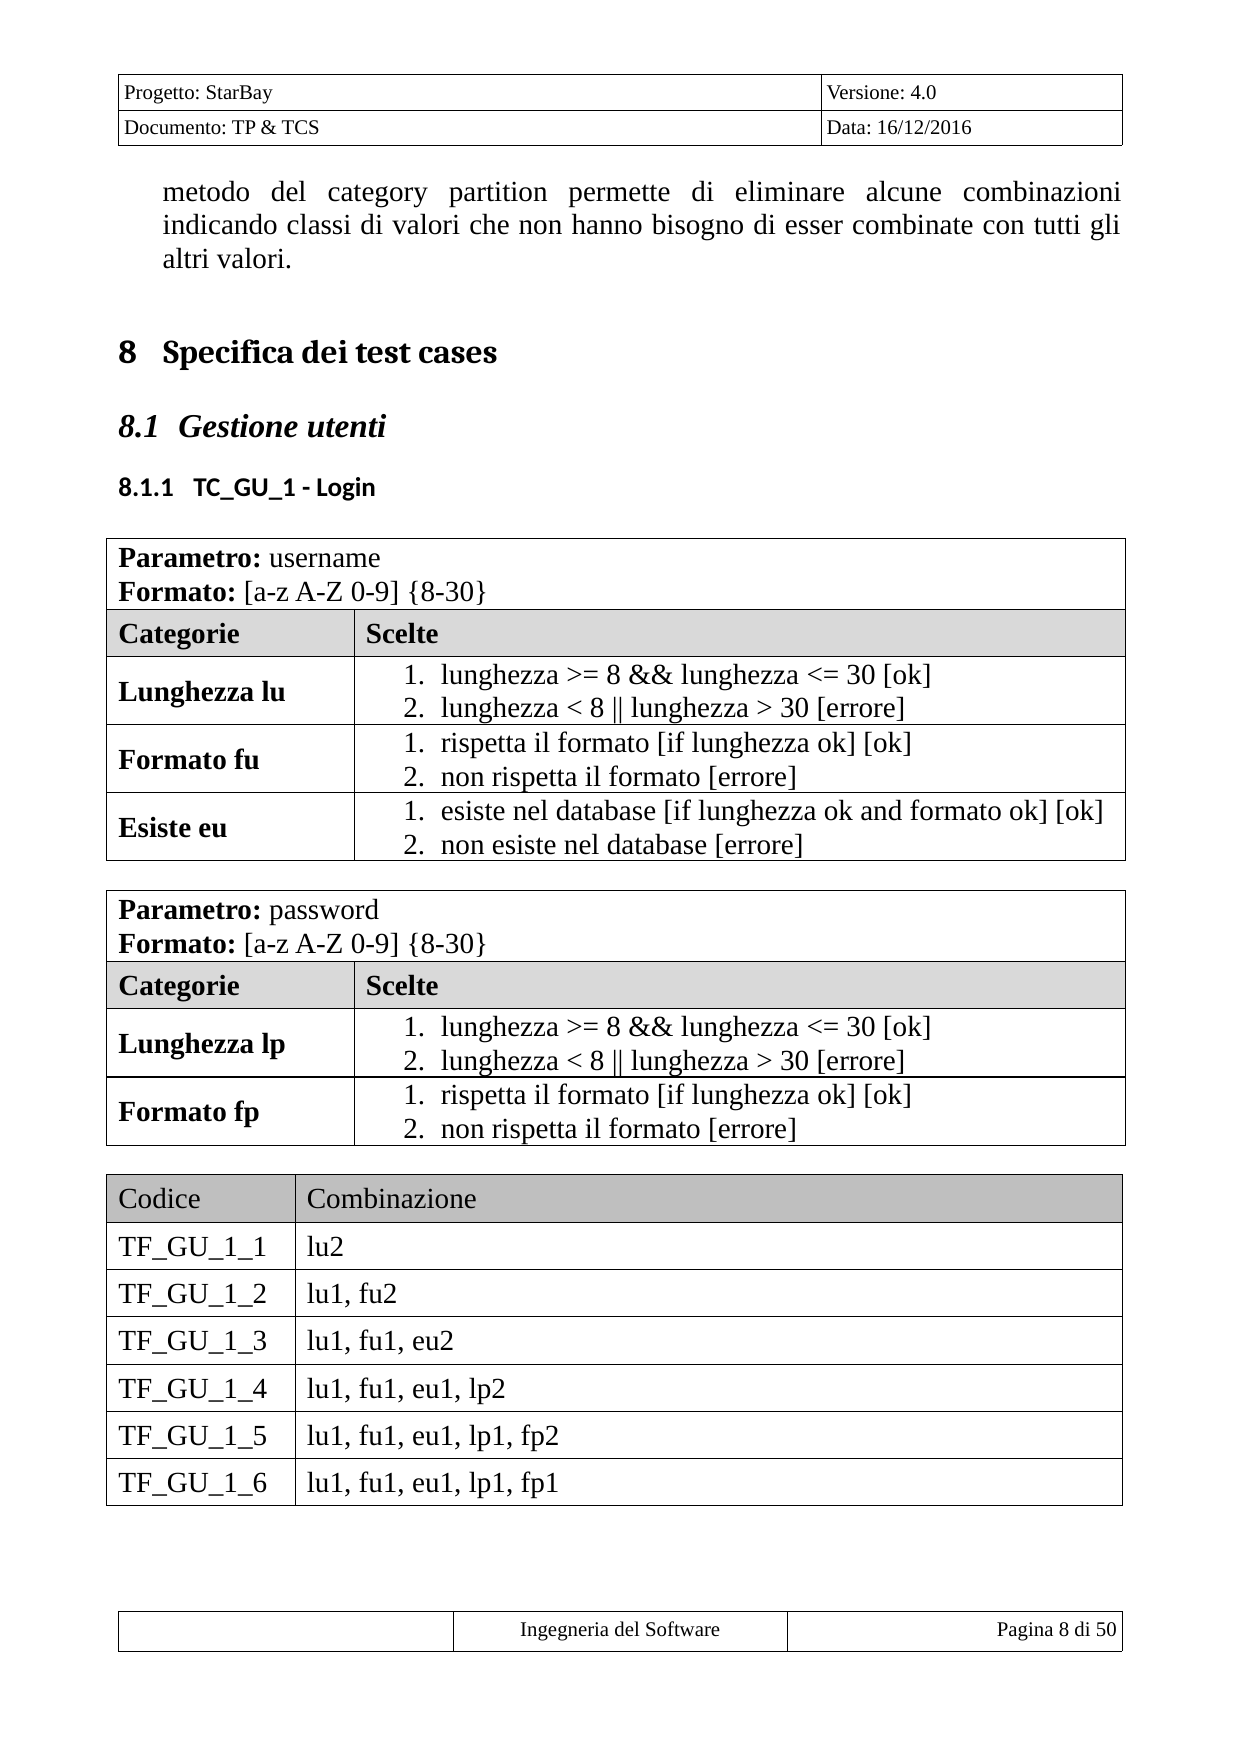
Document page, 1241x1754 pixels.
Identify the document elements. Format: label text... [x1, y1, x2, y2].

table_cell Lunghezza lp [107, 1009, 354, 1076]
table_header Parametro: password Formato: [a-z A-Z 0-9] {8-30} [107, 891, 1125, 961]
table_cell esiste nel database [if lunghezza ok and formato ok] [ok] non esiste nel database [errore] [355, 793, 1125, 860]
table_cell Scelte [355, 962, 1125, 1008]
table_cell Formato fp [107, 1078, 354, 1144]
table_cell rispetta il formato [if lunghezza ok] [ok] non rispetta il formato [errore] [355, 725, 1125, 792]
table_header Combinazione [296, 1175, 1122, 1222]
table_cell TF_GU_1_2 [107, 1270, 295, 1316]
table_cell lunghezza >= 8 && lunghezza <= 30 [ok] lunghezza < 8 || lunghezza > 30 [errore] [355, 657, 1125, 724]
table_cell rispetta il formato [if lunghezza ok] [ok] non rispetta il formato [errore] [355, 1078, 1125, 1144]
table_cell Scelte [355, 610, 1125, 656]
table_cell Lunghezza lu [107, 657, 354, 724]
table_cell lu1, fu1, eu1, lp2 [296, 1365, 1122, 1411]
table_cell TF_GU_1_3 [107, 1317, 295, 1363]
table_cell lu1, fu2 [296, 1270, 1122, 1316]
table_cell Formato fu [107, 725, 354, 792]
table_cell TF_GU_1_1 [107, 1223, 295, 1269]
table_header Parametro: username Formato: [a-z A-Z 0-9] {8-30} [107, 539, 1125, 609]
table_cell lu1, fu1, eu1, lp1, fp2 [296, 1412, 1122, 1458]
table_cell lunghezza >= 8 && lunghezza <= 30 [ok] lunghezza < 8 || lunghezza > 30 [errore] [355, 1009, 1125, 1076]
subtitle Gestione utenti [118, 406, 1122, 445]
table_cell lu1, fu1, eu1, lp1, fp1 [296, 1459, 1122, 1505]
subtitle TC_GU_1 - Login [118, 470, 1122, 503]
table_cell Categorie [107, 610, 354, 656]
table_header Codice [107, 1175, 295, 1222]
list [125, 174, 1122, 274]
table_cell lu2 [296, 1223, 1122, 1269]
table_cell TF_GU_1_4 [107, 1365, 295, 1411]
table_cell Esiste eu [107, 793, 354, 860]
table_cell TF_GU_1_5 [107, 1412, 295, 1458]
table_cell TF_GU_1_6 [107, 1459, 295, 1505]
table_cell lu1, fu1, eu2 [296, 1317, 1122, 1363]
table_cell Categorie [107, 962, 354, 1008]
subtitle Specifica dei test cases [118, 333, 1122, 371]
